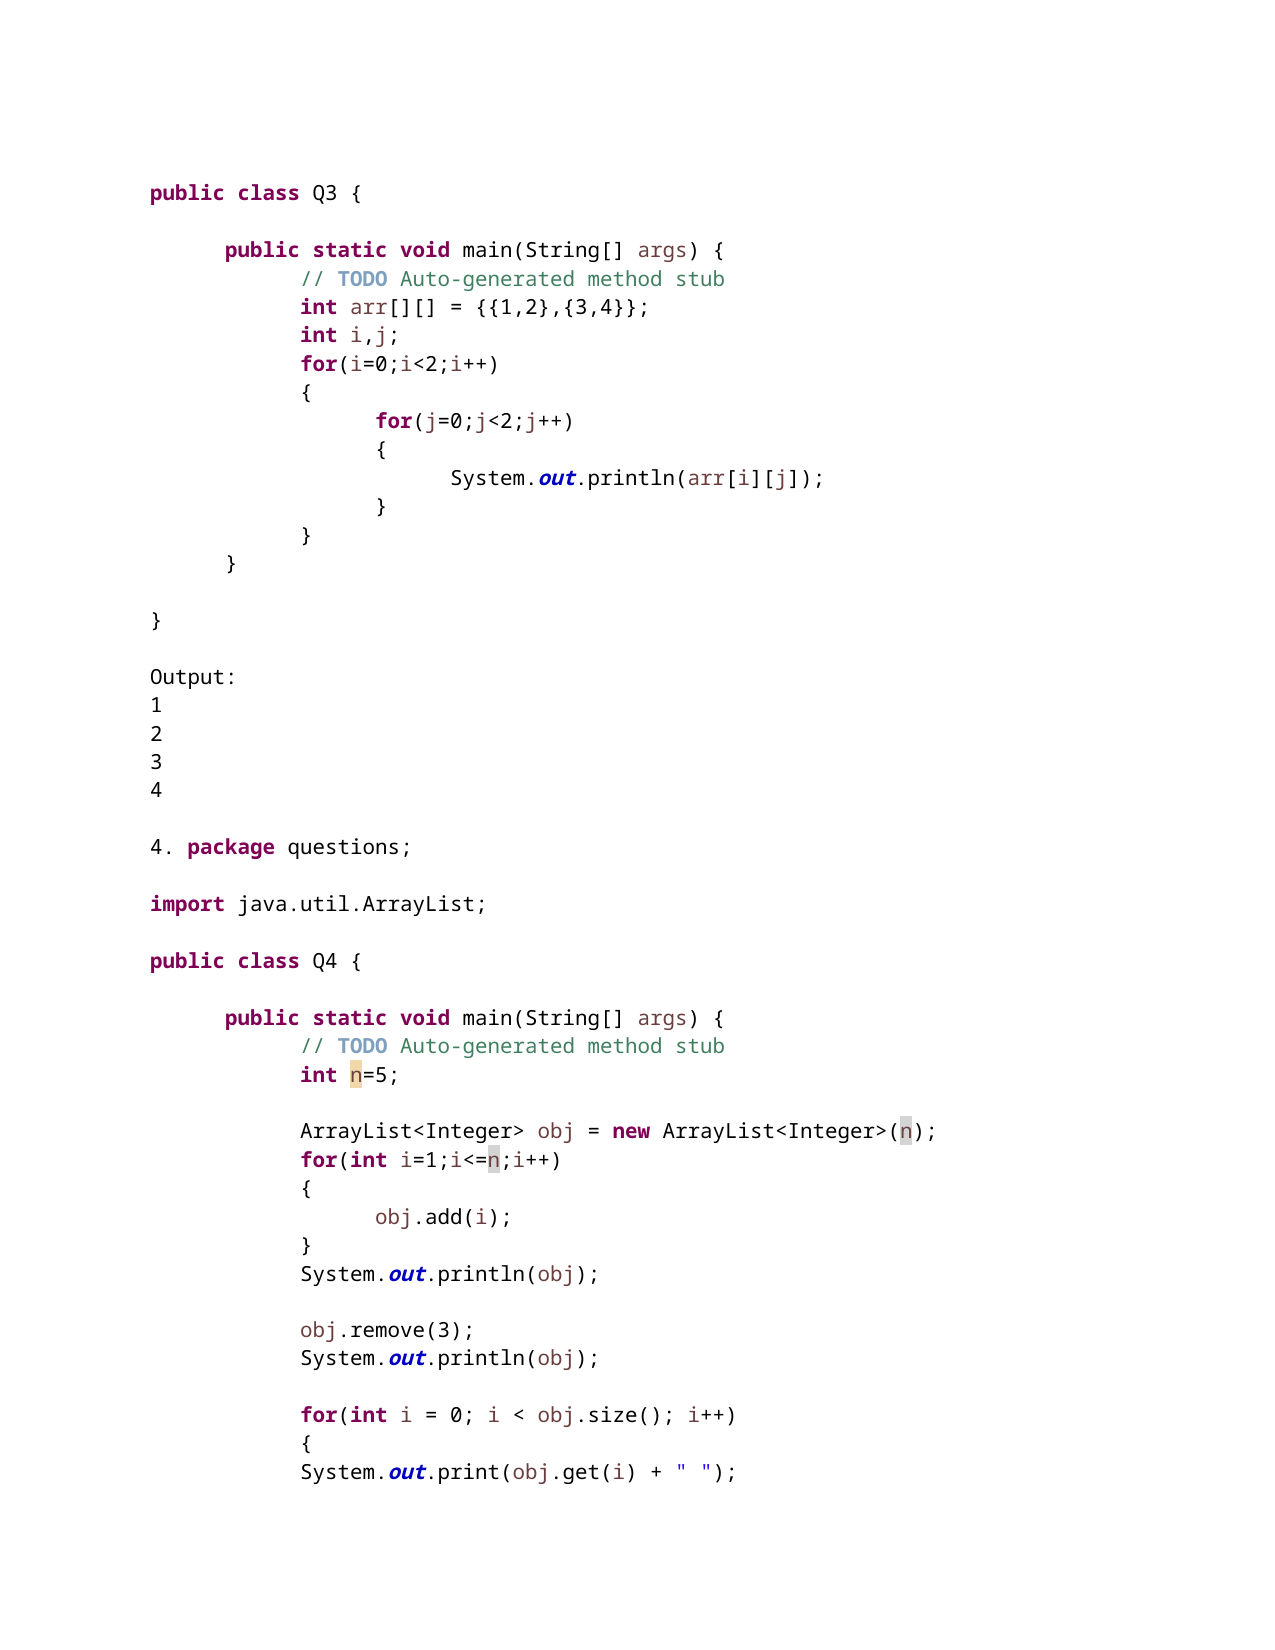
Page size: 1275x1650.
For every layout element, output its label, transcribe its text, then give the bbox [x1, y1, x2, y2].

text 3 [150, 747, 1125, 776]
text for(int i=1;i<=n;i++) [150, 1145, 488, 1173]
text // TODO Auto-generated method stub [150, 264, 1125, 292]
text } [150, 1230, 1125, 1259]
text Output: [150, 662, 1125, 690]
text } [150, 491, 1125, 520]
text ArrayList<Integer> obj = new ArrayList<Integer>(n); [150, 1116, 900, 1145]
text // TODO Auto-generated method stub [150, 1032, 1125, 1060]
text int n=5; [150, 1060, 350, 1088]
text int arr[][] = {{1,2},{3,4}}; [150, 292, 1125, 321]
text 2 [150, 719, 1125, 747]
text { [150, 377, 1125, 406]
text } [150, 605, 1125, 633]
text obj.remove(3); [150, 1315, 1125, 1343]
text } [150, 520, 1125, 548]
text 1 [150, 690, 1125, 719]
text import java.util.ArrayList; [150, 889, 1125, 918]
text public static void main(String[] args) { [150, 1003, 1125, 1032]
text } [150, 548, 1125, 577]
text System.out.println(obj); [150, 1343, 1125, 1372]
text System.out.println(obj); [150, 1259, 1125, 1287]
text obj.add(i); [150, 1202, 1125, 1230]
text System.out.println(arr[i][j]); [150, 463, 1125, 491]
text public class Q4 { [150, 946, 1125, 975]
text public class Q3 { [150, 178, 1125, 207]
text int n=5; [362, 1060, 1125, 1088]
text for(int i=1;i<=n;i++) [500, 1145, 1125, 1173]
text { [150, 434, 1125, 463]
text for(j=0;j<2;j++) [150, 406, 1125, 434]
text int i,j; [150, 321, 1125, 349]
text 4. package questions; [150, 832, 1125, 861]
text { [150, 1173, 1125, 1202]
text public static void main(String[] args) { [150, 235, 1125, 264]
text for(i=0;i<2;i++) [150, 349, 1125, 377]
text 4 [150, 776, 1125, 804]
text for(int i = 0; i < obj.size(); i++) [150, 1400, 1125, 1428]
text ArrayList<Integer> obj = new ArrayList<Integer>(n); [912, 1116, 1125, 1145]
text System.out.print(obj.get(i) + " "); [150, 1457, 1125, 1485]
text { [150, 1428, 1125, 1457]
